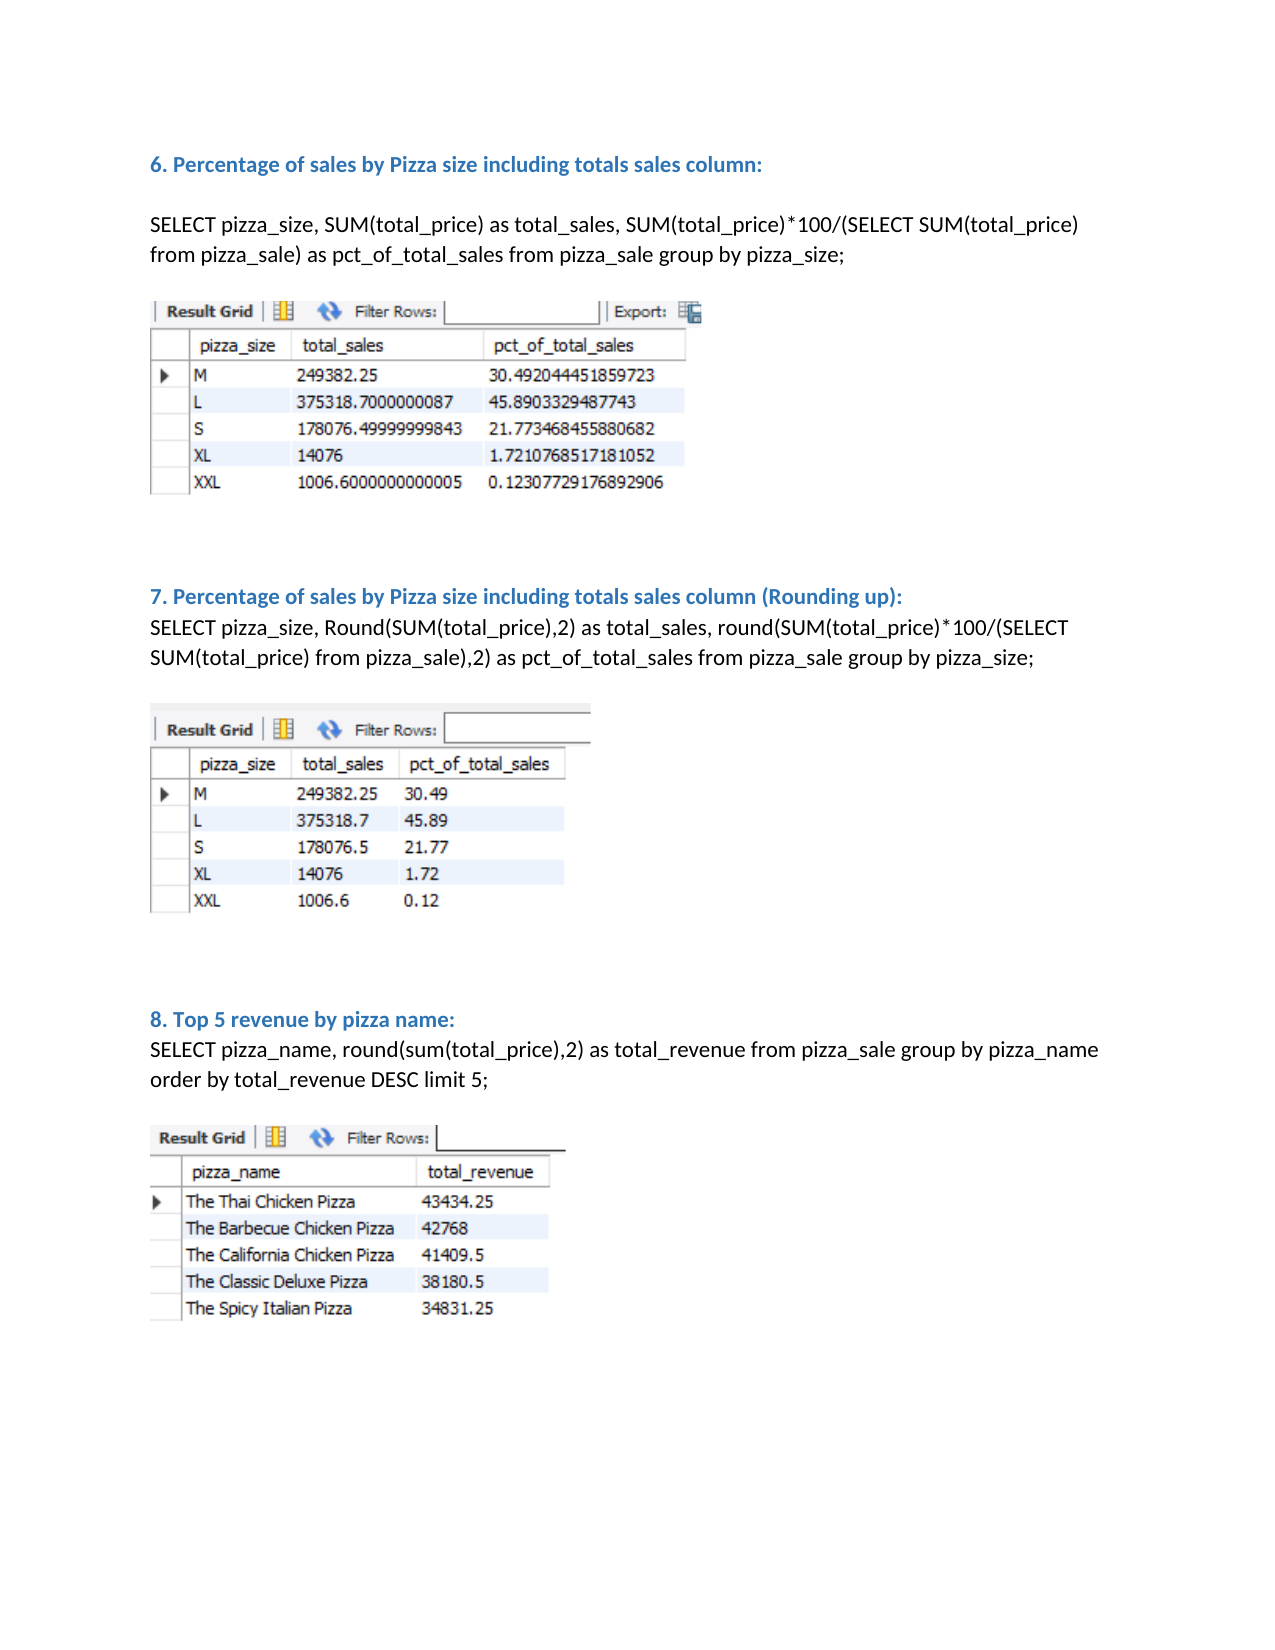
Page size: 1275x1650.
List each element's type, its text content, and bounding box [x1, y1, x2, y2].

picture [150, 301, 702, 520]
text SELECT pizza_size, Round(SUM(total_price),2) as total_sales, round(SUM(total_price)*100/(SELECT SUM(total_price) from pizza_sale),2) as pct_of_total_sales from pizza_sale group by pizza_size; [150, 613, 1125, 671]
picture [150, 703, 591, 943]
text SELECT pizza_name, round(sum(total_price),2) as total_revenue from pizza_sale group by pizza_name order by total_revenue DESC limit 5; [150, 1035, 1125, 1093]
text 7. Percentage of sales by Pizza size including totals sales column (Rounding up): [150, 582, 1125, 610]
picture [150, 1125, 566, 1354]
text SELECT pizza_size, SUM(total_price) as total_sales, SUM(total_price)*100/(SELECT SUM(total_price) from pizza_sale) as pct_of_total_sales from pizza_sale group by pizza_size; [150, 210, 1125, 269]
text 6. Percentage of sales by Pizza size including totals sales column: [150, 150, 1125, 178]
text 8. Top 5 revenue by pizza name: [150, 1005, 1125, 1033]
